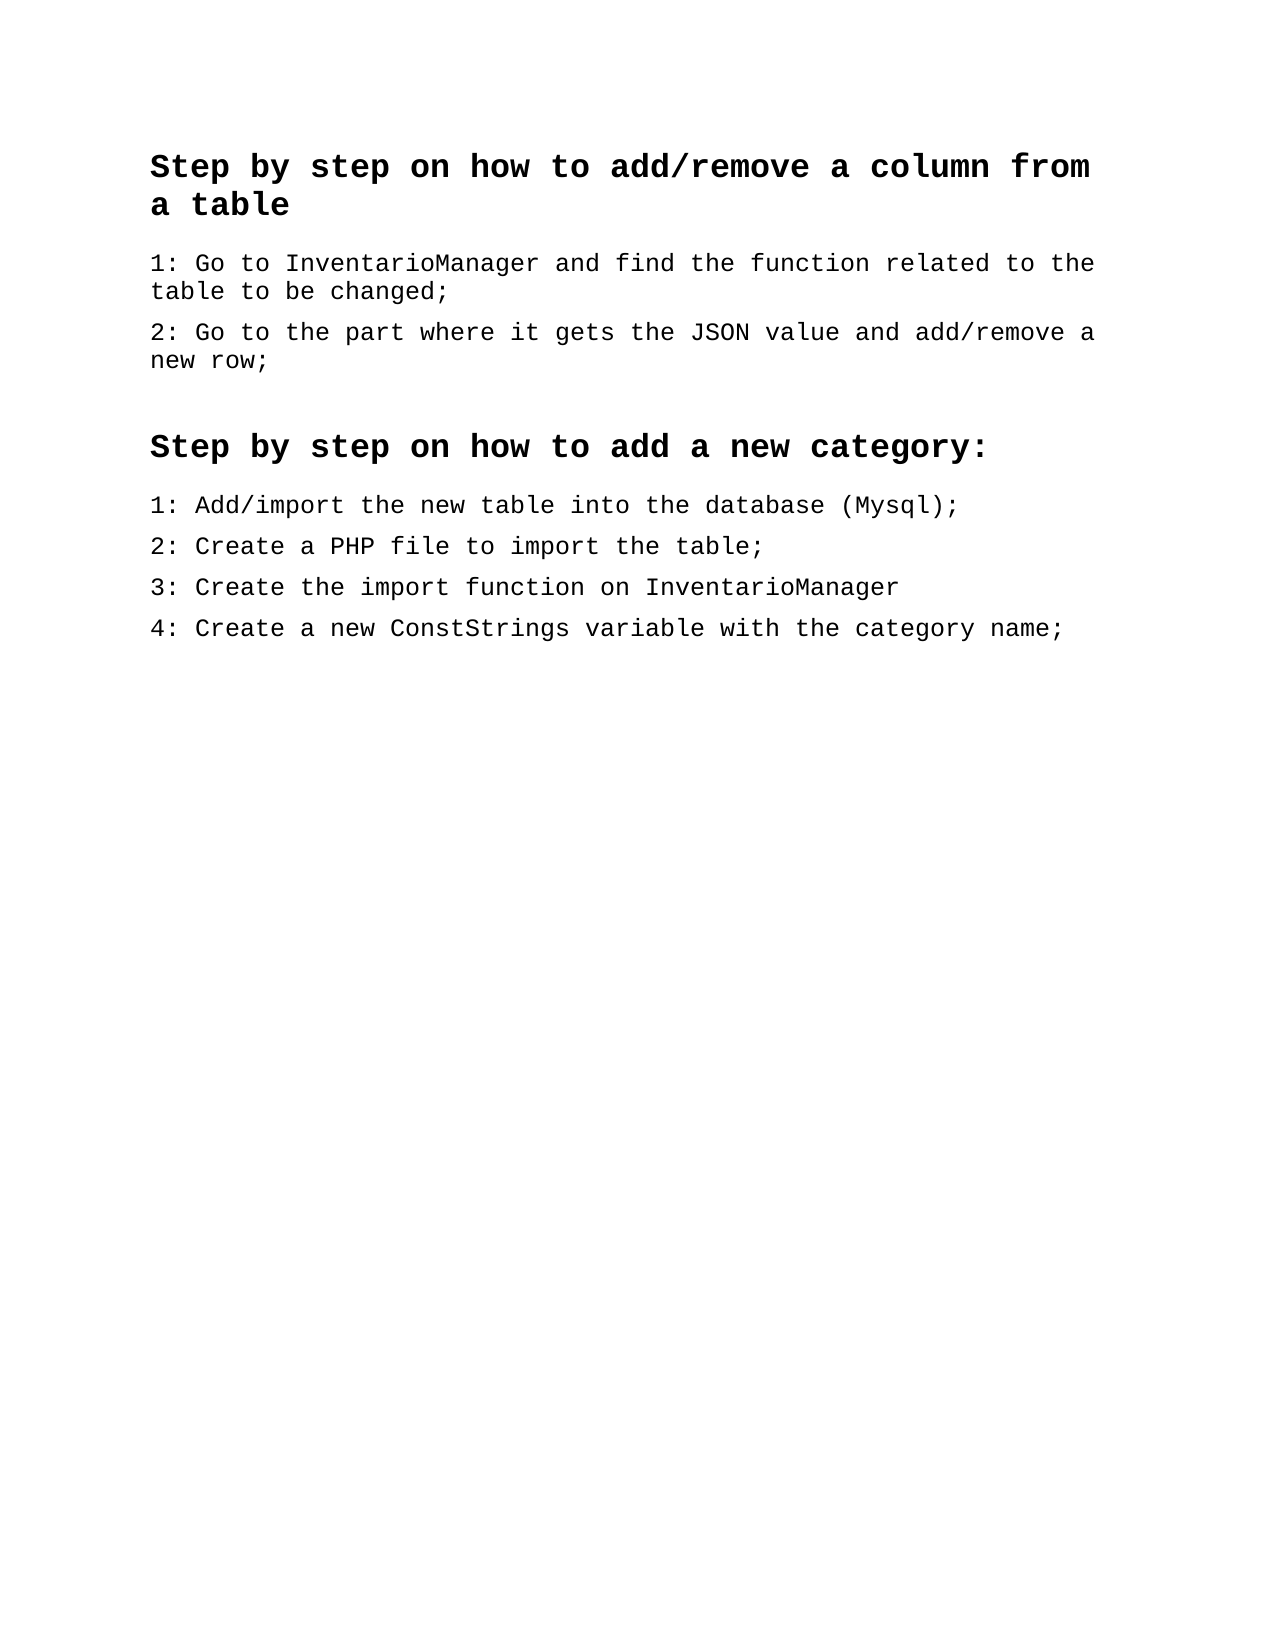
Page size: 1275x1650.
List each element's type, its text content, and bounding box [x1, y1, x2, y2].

text 1: Add/import the new table into the database (Mysql); [150, 493, 1125, 521]
text 2: Create a PHP file to import the table; [150, 533, 1125, 562]
text 3: Create the import function on InventarioManager [150, 574, 1125, 603]
text 2: Go to the part where it gets the JSON value and add/remove a new row; [150, 320, 1125, 376]
subtitle Step by step on how to add a new category: [150, 430, 1125, 468]
text 1: Go to InventarioManager and find the function related to the table to be changed; [150, 251, 1125, 307]
text 4: Create a new ConstStrings variable with the category name; [150, 615, 1125, 643]
subtitle Step by step on how to add/remove a column from a table [150, 150, 1125, 226]
